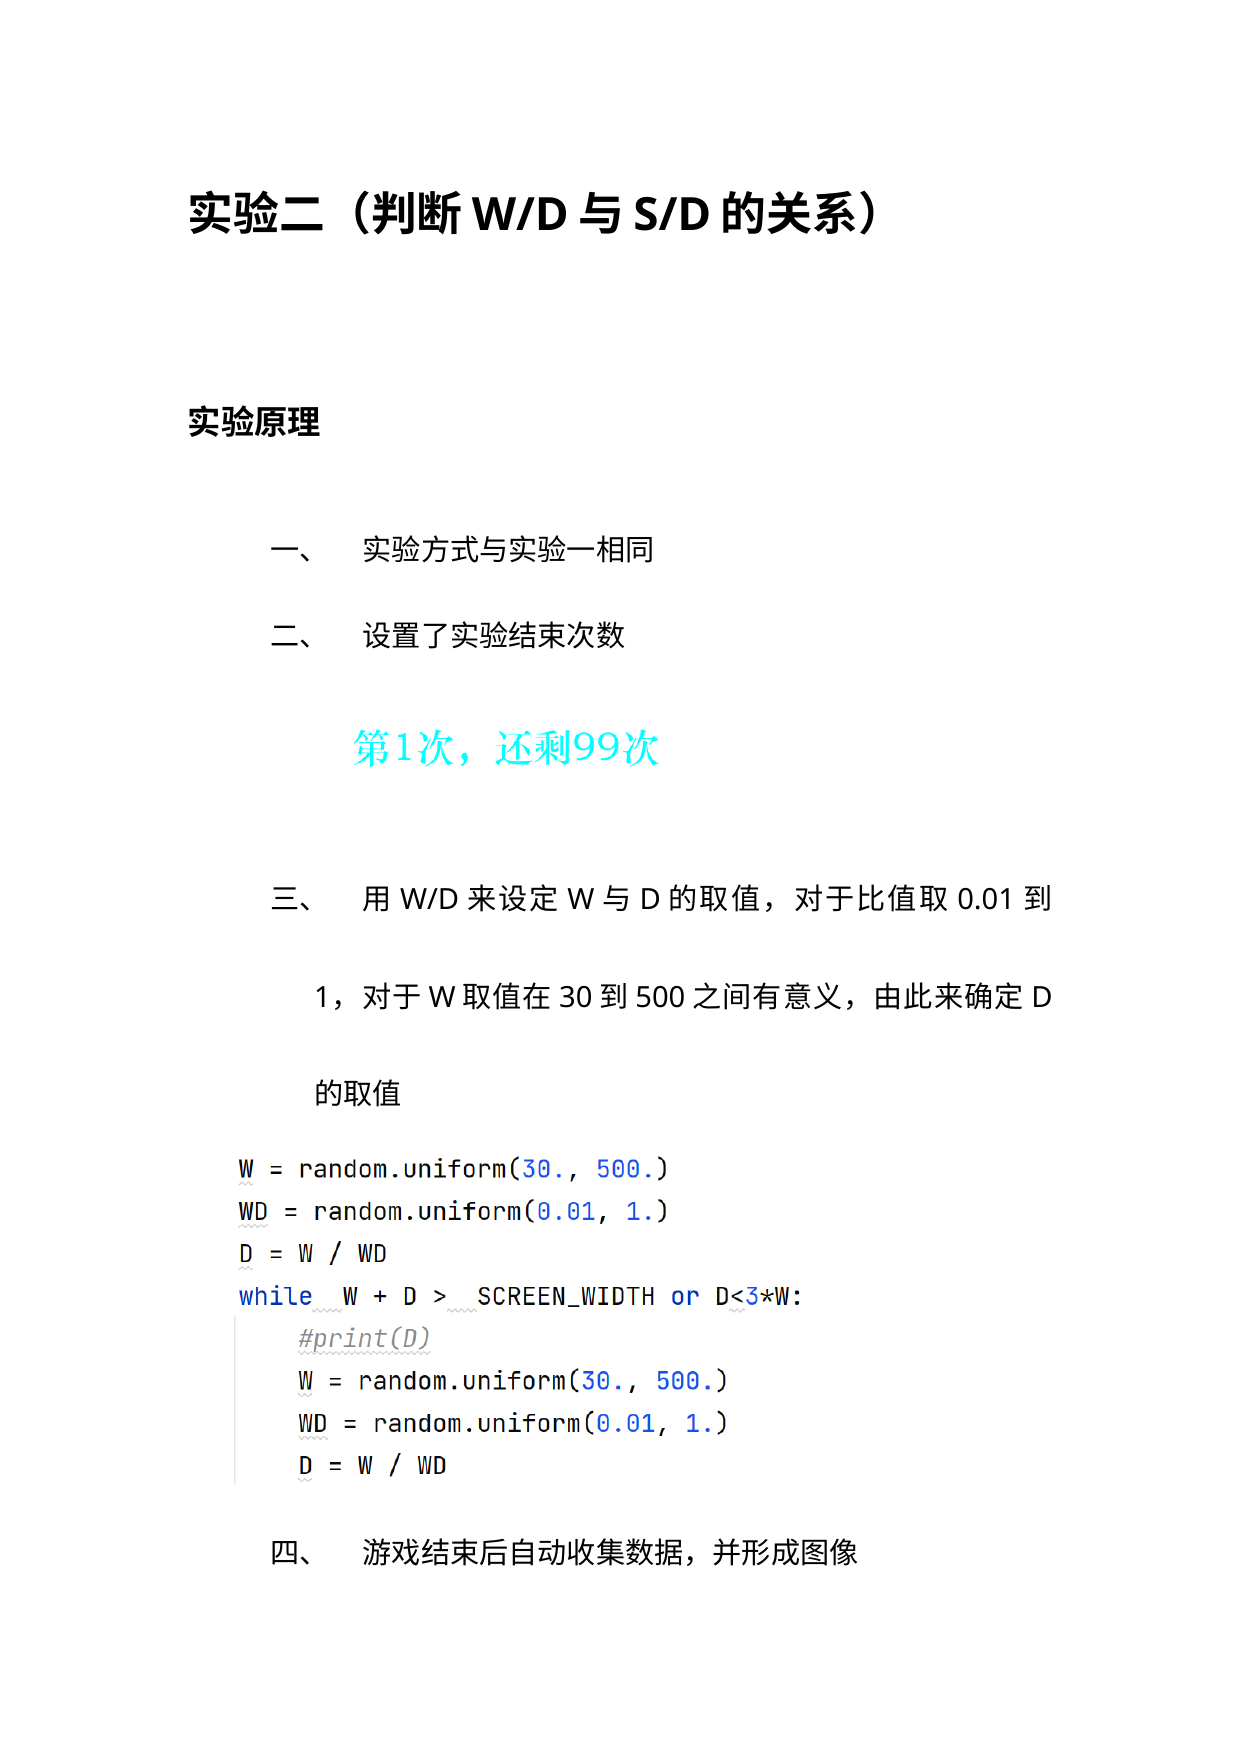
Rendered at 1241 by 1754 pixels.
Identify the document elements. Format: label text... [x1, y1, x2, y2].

subtitle 实验原理 [187, 388, 1053, 453]
subtitle 实验二（判断W/D与S/D的关系） [187, 162, 1053, 259]
list 用W/D来设定W与D的取值，对于比值取0.01到1，对于W取值在30到500之间有意义，由此来确定D的取值 [270, 864, 1053, 1124]
list 设置了实验结束次数 [270, 601, 1053, 666]
list 游戏结束后自动收集数据，并形成图像 [270, 1518, 1053, 1583]
picture [228, 1145, 843, 1491]
picture [228, 687, 771, 823]
list 实验方式与实验一相同 [270, 515, 1053, 580]
